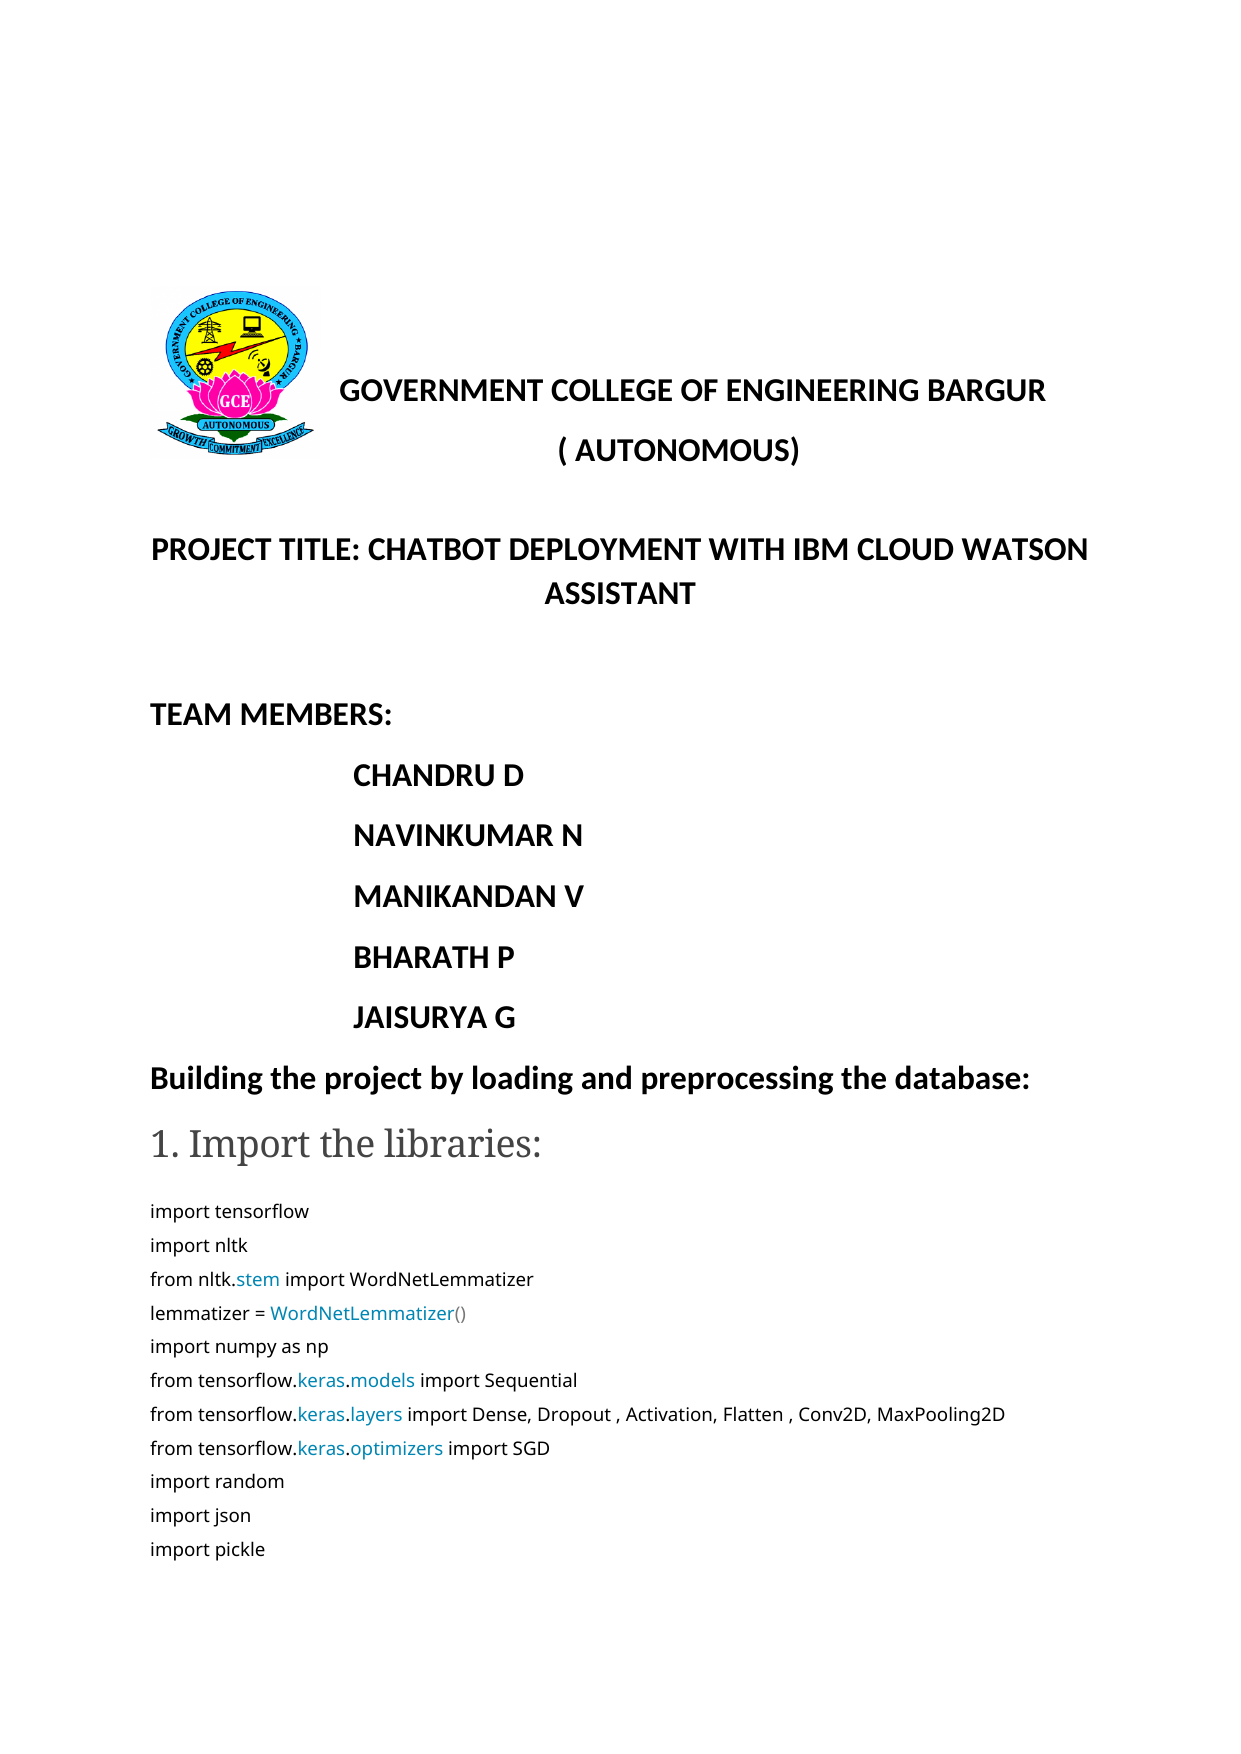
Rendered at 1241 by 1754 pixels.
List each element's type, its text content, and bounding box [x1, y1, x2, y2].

text import pickle [150, 1528, 1090, 1562]
text import random [150, 1461, 1090, 1494]
text NAVINKUMAR N [150, 814, 1090, 855]
text Building the project by loading and preprocessing the database: [150, 1057, 1090, 1098]
text from tensorflow.keras.optimizers import SGD [150, 1427, 1090, 1461]
text from tensorflow.keras.models import Sequential [150, 1359, 1090, 1393]
text from tensorflow.keras.layers import Dense, Dropout , Activation, Flatten , Conv2D, MaxPooling2D [150, 1393, 1090, 1427]
text TEAM MEMBERS: [150, 693, 1090, 734]
text GOVERNMENT COLLEGE OF ENGINEERING BARGUR [321, 369, 1090, 409]
text import json [150, 1494, 1090, 1528]
text CHANDRU D [150, 754, 1090, 794]
text import nltk [150, 1224, 1090, 1258]
text lemmatizer = WordNetLemmatizer() [150, 1292, 1090, 1326]
text JAISURYA G [150, 996, 1090, 1037]
text import numpy as np [150, 1326, 1090, 1359]
text from nltk.stem import WordNetLemmatizer [150, 1258, 1090, 1292]
text ( AUTONOMOUS) [150, 429, 1090, 509]
text PROJECT TITLE: CHATBOT DEPLOYMENT WITH IBM CLOUD WATSON ASSISTANT [150, 528, 1090, 613]
picture [150, 286, 321, 459]
text import tensorflow [150, 1191, 1090, 1224]
text MANIKANDAN V [150, 875, 1090, 916]
text 1. Import the libraries: [150, 1118, 1090, 1169]
text BHARATH P [150, 936, 1090, 976]
